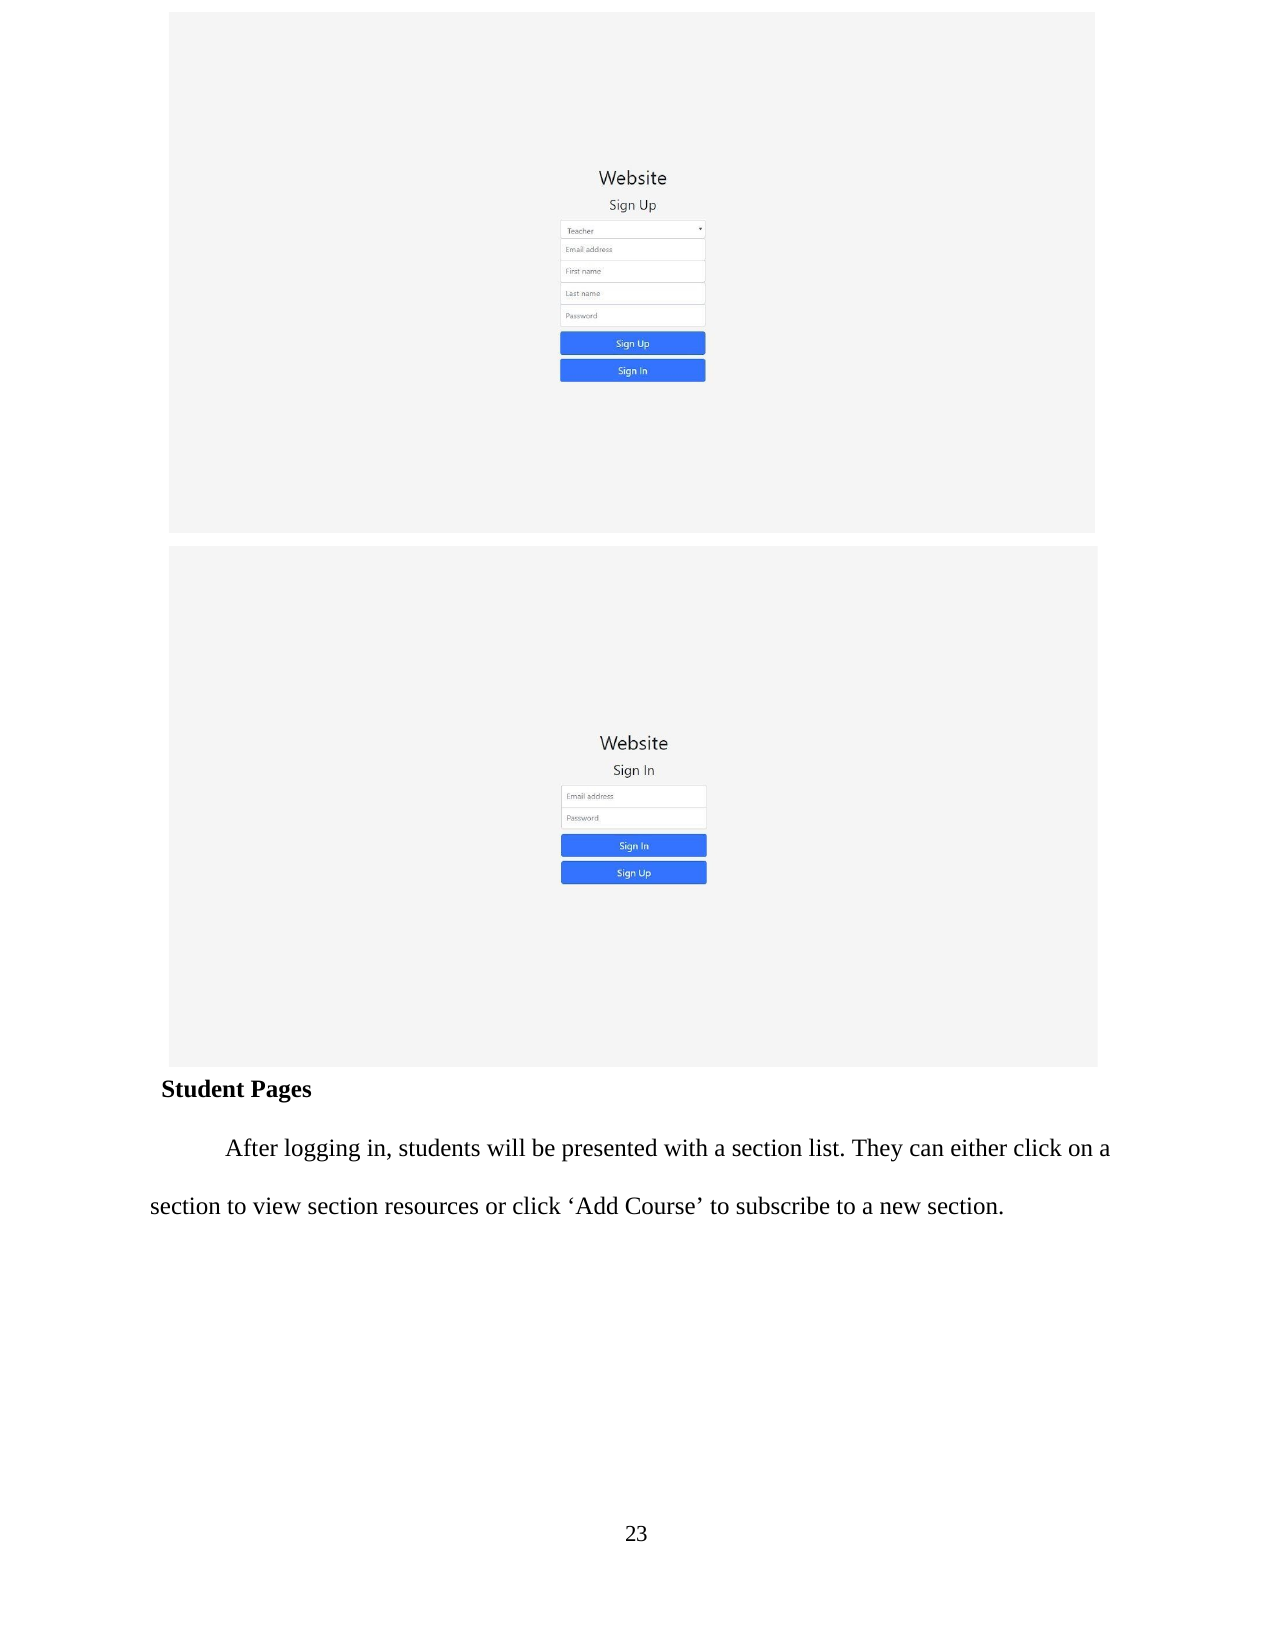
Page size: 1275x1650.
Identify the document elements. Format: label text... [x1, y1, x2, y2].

picture [168, 12, 1095, 533]
text After logging in, students will be presented with a section list. They can either click on a section to view section resources or click ‘Add Course’ to subscribe to a new section. [150, 1133, 1123, 1220]
picture [168, 546, 1098, 1067]
